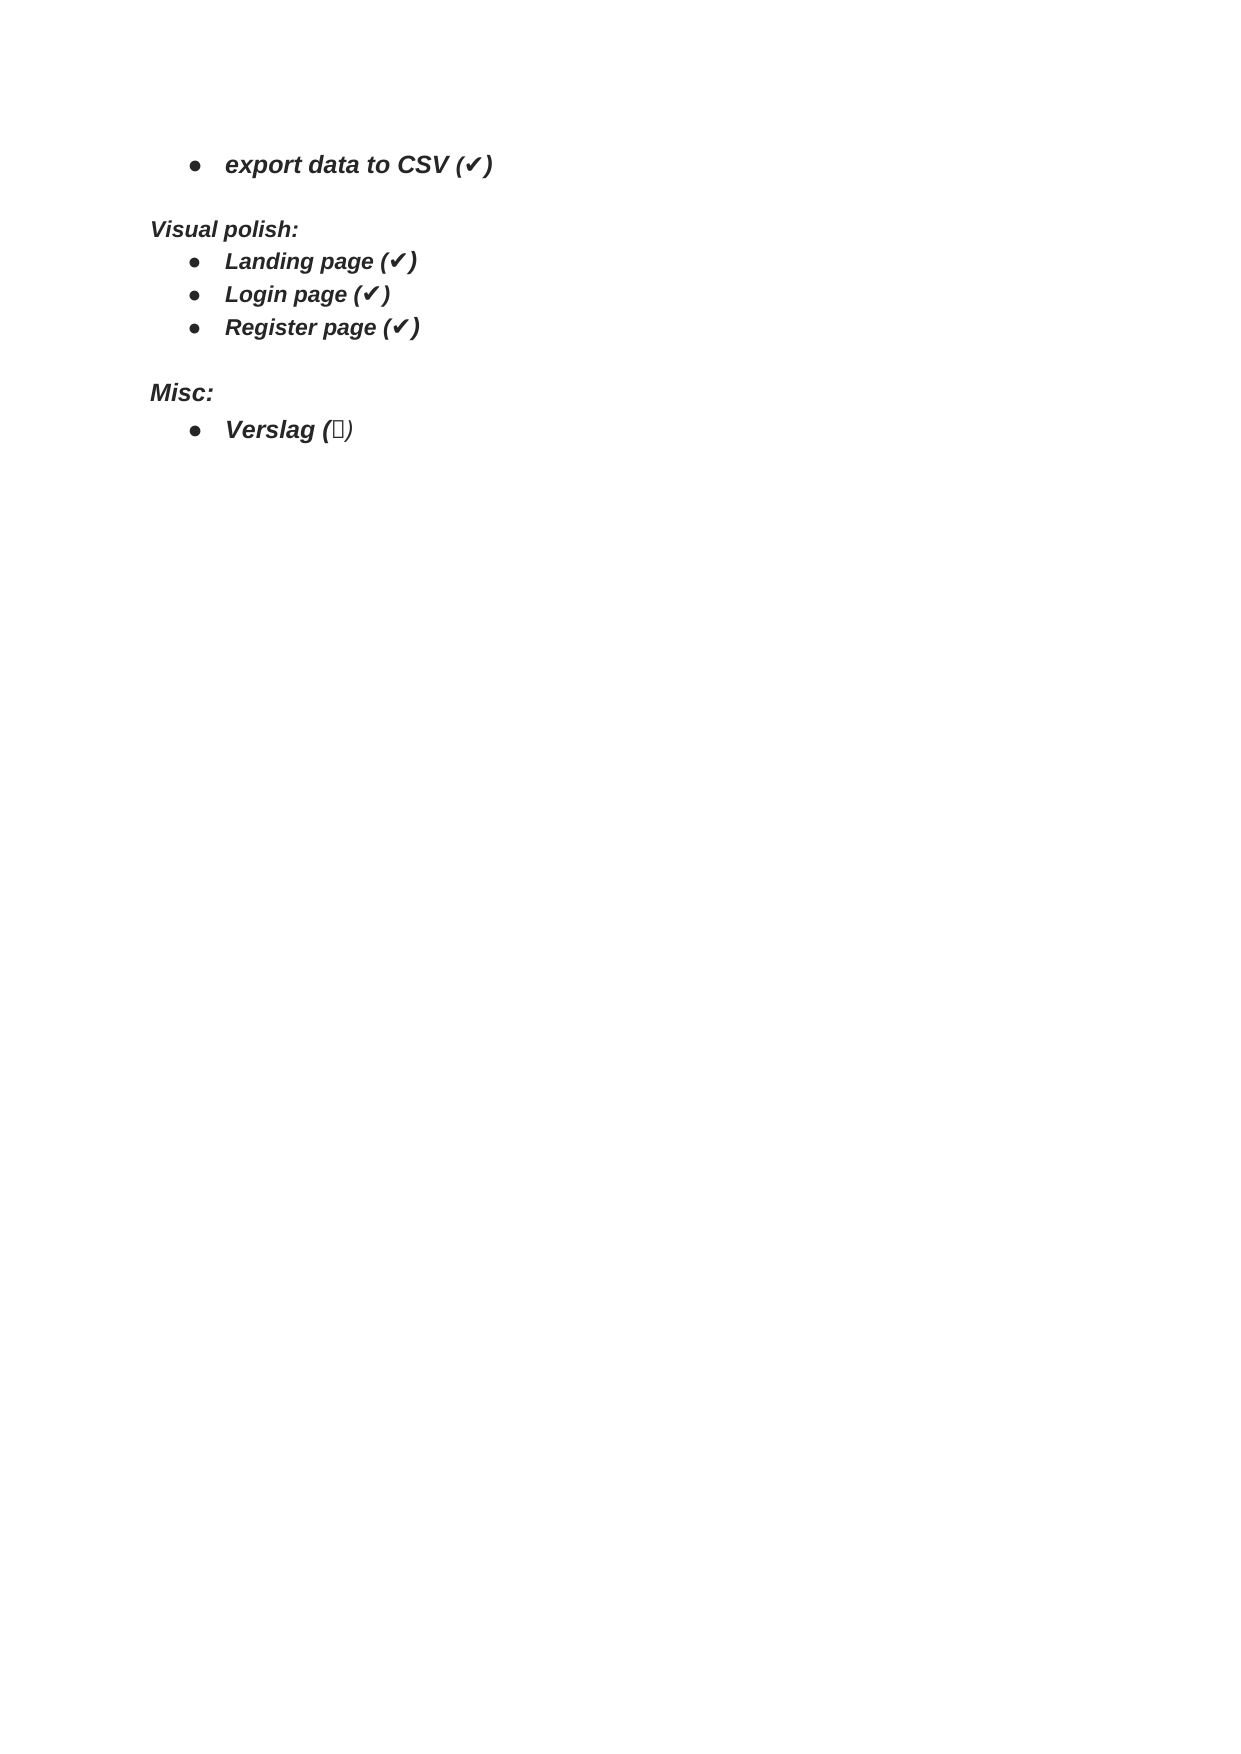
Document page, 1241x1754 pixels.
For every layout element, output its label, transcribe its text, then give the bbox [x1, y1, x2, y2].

list Landing page (✔️) [187, 246, 1090, 275]
list Register page (✔️) [187, 312, 1090, 341]
text Misc: [150, 378, 1090, 407]
list Verslag (❌) [187, 411, 1090, 445]
list Login page (✔️) [187, 279, 1090, 308]
text Visual polish: [150, 216, 1090, 242]
list export data to CSV (✔️) [187, 150, 1090, 179]
